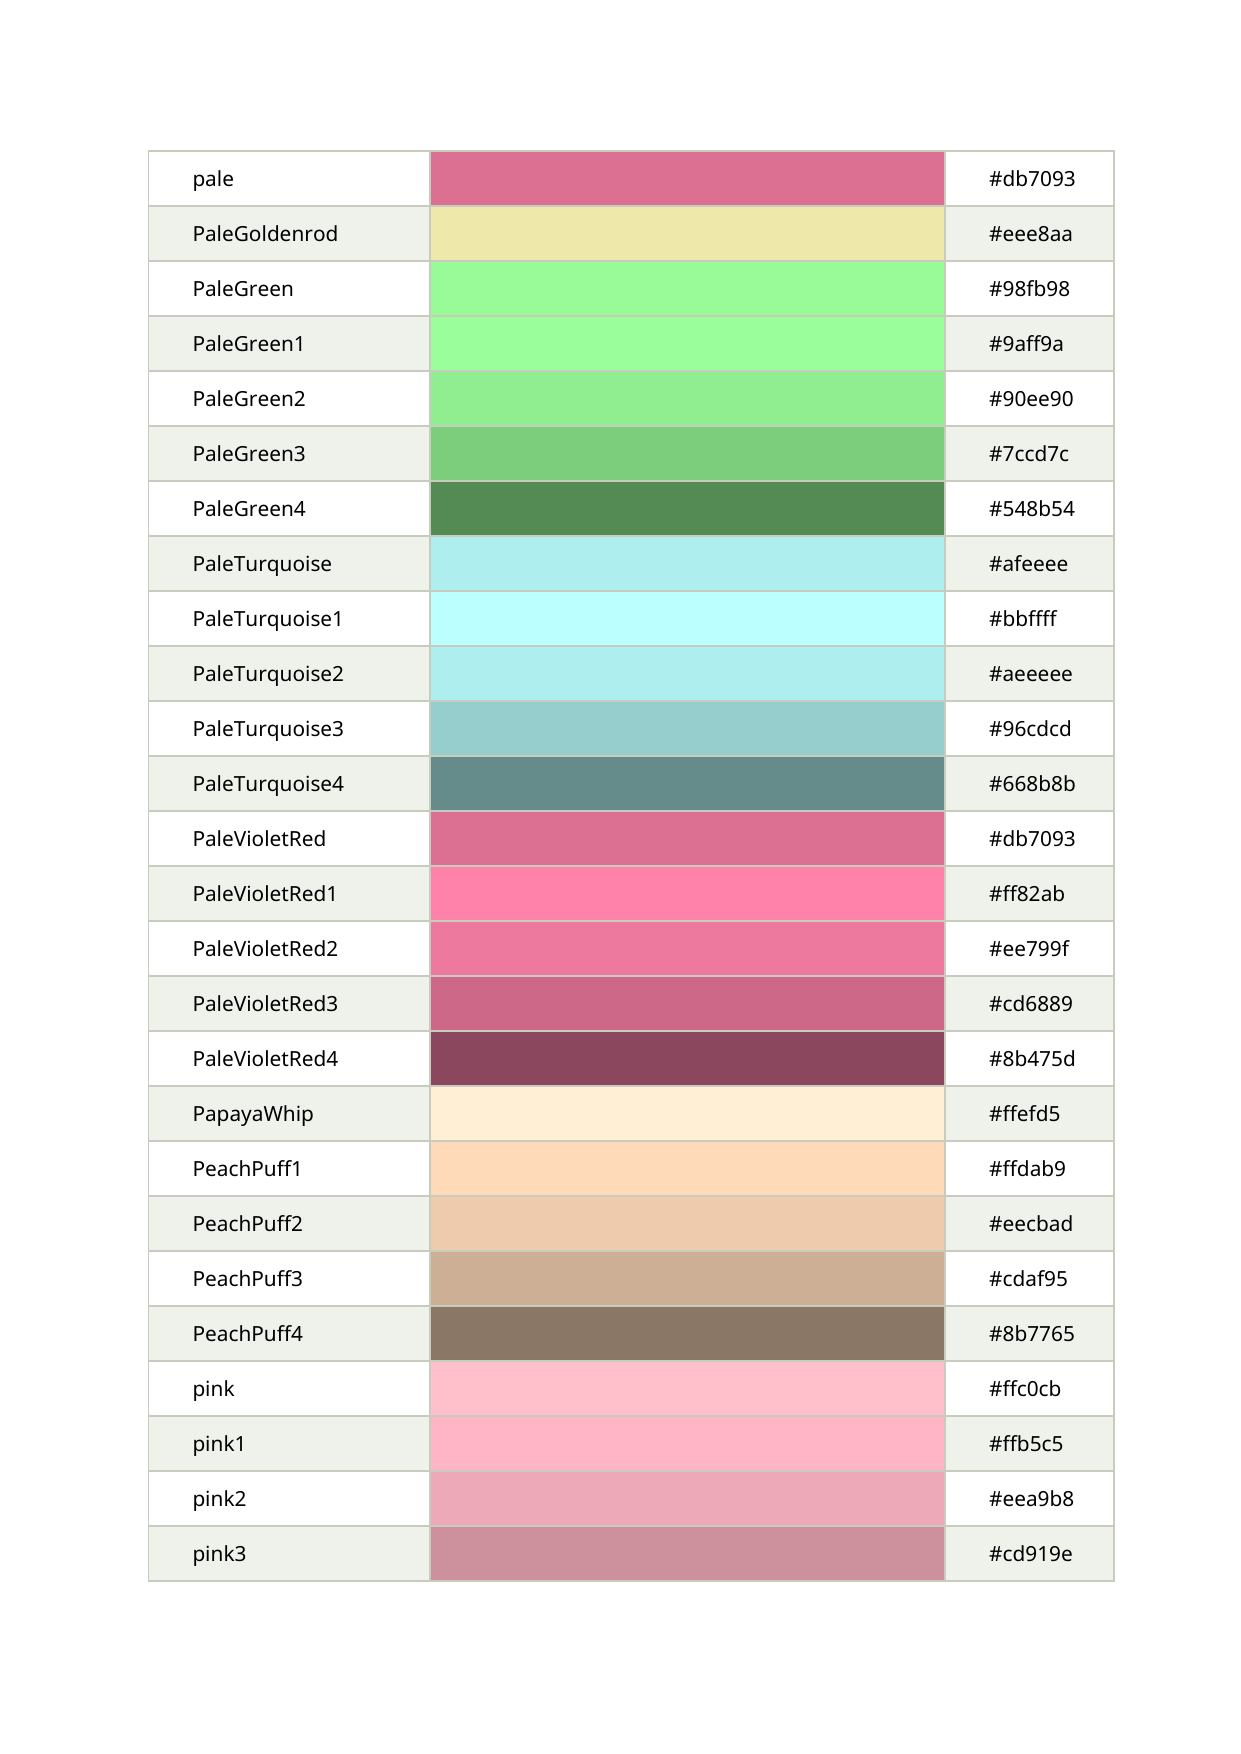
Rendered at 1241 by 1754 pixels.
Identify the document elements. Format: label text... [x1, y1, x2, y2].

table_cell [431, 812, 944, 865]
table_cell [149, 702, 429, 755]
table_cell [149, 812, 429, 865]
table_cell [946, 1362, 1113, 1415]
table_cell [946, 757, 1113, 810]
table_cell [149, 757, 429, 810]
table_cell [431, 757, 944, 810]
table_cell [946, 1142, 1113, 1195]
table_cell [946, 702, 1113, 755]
table_cell [431, 427, 944, 480]
table_cell #98fb98 [946, 262, 1113, 315]
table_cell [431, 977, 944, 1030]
table_cell [431, 152, 944, 205]
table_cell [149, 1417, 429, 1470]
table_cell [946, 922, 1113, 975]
table_cell #9aff9a [946, 317, 1113, 370]
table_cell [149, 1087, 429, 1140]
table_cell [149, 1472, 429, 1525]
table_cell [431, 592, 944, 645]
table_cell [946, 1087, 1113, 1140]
table_cell PaleGoldenrod [149, 207, 429, 260]
table_cell PaleGreen2 [149, 372, 429, 425]
table_cell #7ccd7c [946, 427, 1113, 480]
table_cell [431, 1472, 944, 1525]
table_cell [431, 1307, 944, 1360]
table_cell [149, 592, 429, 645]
table_cell #90ee90 [946, 372, 1113, 425]
table_cell [431, 207, 944, 260]
table_cell PaleGreen1 [149, 317, 429, 370]
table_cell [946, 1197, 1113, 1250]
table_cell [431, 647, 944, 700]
table_cell PaleGreen [149, 262, 429, 315]
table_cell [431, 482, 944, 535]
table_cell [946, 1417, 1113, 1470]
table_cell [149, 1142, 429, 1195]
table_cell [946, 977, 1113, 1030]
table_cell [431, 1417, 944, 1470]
table_cell #db7093 [946, 152, 1113, 205]
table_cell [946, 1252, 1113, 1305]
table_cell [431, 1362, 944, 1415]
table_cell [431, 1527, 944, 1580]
table_cell [431, 372, 944, 425]
table_cell pale [149, 152, 429, 205]
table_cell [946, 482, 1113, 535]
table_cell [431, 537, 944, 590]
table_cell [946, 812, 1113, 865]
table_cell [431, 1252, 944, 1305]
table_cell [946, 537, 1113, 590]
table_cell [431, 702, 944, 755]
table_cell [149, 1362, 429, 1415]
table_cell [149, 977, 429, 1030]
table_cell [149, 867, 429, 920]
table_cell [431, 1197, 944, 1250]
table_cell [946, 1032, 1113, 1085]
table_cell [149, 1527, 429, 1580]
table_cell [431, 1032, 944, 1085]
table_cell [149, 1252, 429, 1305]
table_cell [431, 317, 944, 370]
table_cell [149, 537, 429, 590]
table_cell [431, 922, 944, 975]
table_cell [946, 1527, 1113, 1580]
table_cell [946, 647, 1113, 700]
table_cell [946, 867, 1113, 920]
table_cell #eee8aa [946, 207, 1113, 260]
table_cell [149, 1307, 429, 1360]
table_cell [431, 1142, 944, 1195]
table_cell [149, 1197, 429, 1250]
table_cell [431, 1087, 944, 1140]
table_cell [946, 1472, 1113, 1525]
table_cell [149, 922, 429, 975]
table_cell PaleGreen3 [149, 427, 429, 480]
table_cell [431, 262, 944, 315]
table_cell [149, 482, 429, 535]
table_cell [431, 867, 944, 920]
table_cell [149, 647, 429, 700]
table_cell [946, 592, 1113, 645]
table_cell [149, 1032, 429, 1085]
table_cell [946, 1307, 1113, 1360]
